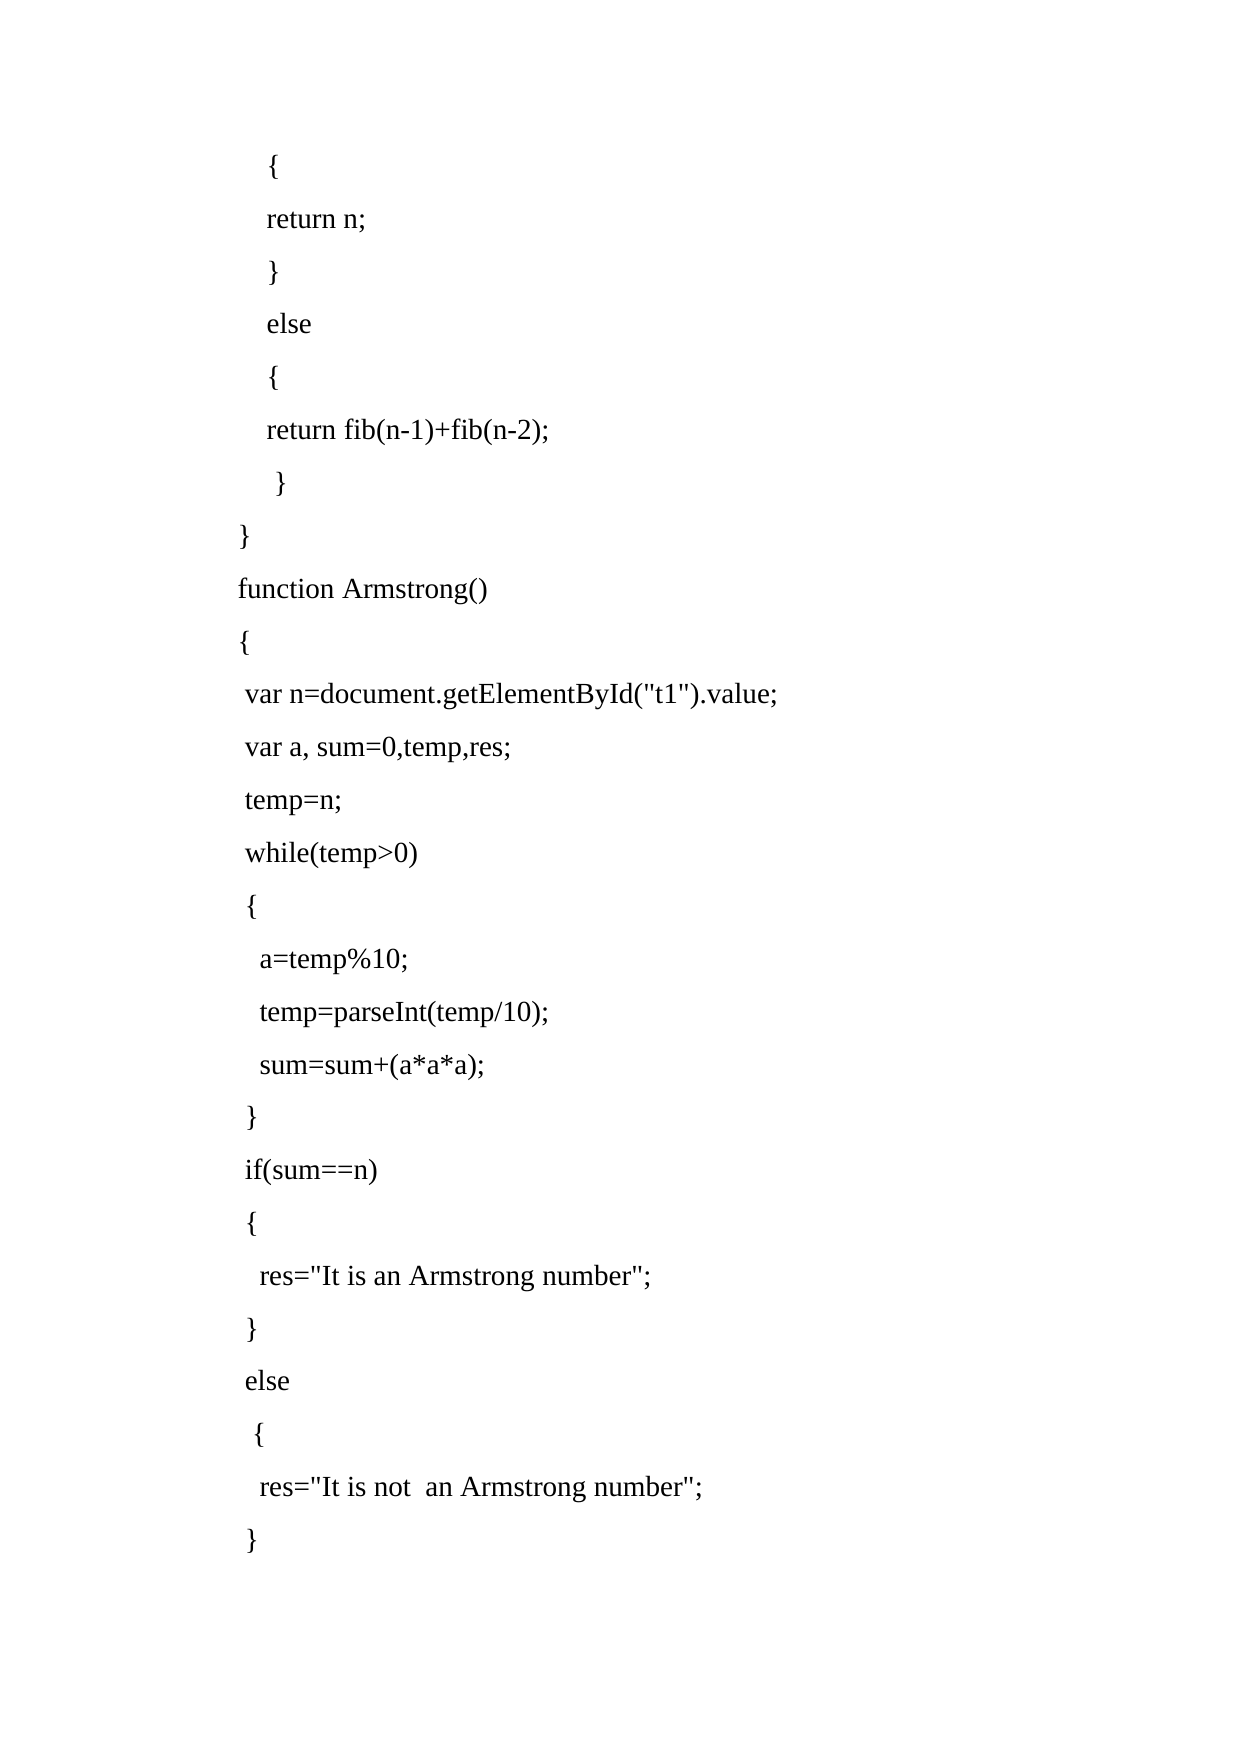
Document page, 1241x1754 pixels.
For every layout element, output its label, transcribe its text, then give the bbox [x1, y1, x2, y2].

text return n; [266, 201, 1107, 234]
text { [244, 888, 1107, 922]
text } [237, 518, 1107, 552]
text else [244, 1363, 1107, 1397]
text if(sum==n) [244, 1152, 1107, 1185]
text var n=document.getElementById("t1").value; var a, sum=0,temp,res; [244, 677, 780, 763]
text res="It is not an Armstrong number"; [259, 1469, 1107, 1503]
text res="It is an Armstrong number"; [259, 1258, 1107, 1291]
text return fib(n-1)+fib(n-2); [266, 412, 1107, 446]
text } [244, 1522, 1107, 1556]
text function Armstrong() [237, 571, 1107, 605]
text { [266, 359, 1107, 393]
text } [244, 1311, 1107, 1344]
text } [244, 1100, 1107, 1133]
text temp=n; while(temp>0) [244, 782, 420, 869]
text { [244, 1205, 1107, 1238]
text } [274, 465, 1107, 499]
text else [266, 307, 1107, 340]
text { [252, 1416, 1107, 1450]
text a=temp%10; temp=parseInt(temp/10); sum=sum+(a*a*a); [259, 941, 567, 1080]
text { [237, 624, 1107, 657]
text { [266, 148, 1107, 182]
text } [266, 254, 1107, 287]
